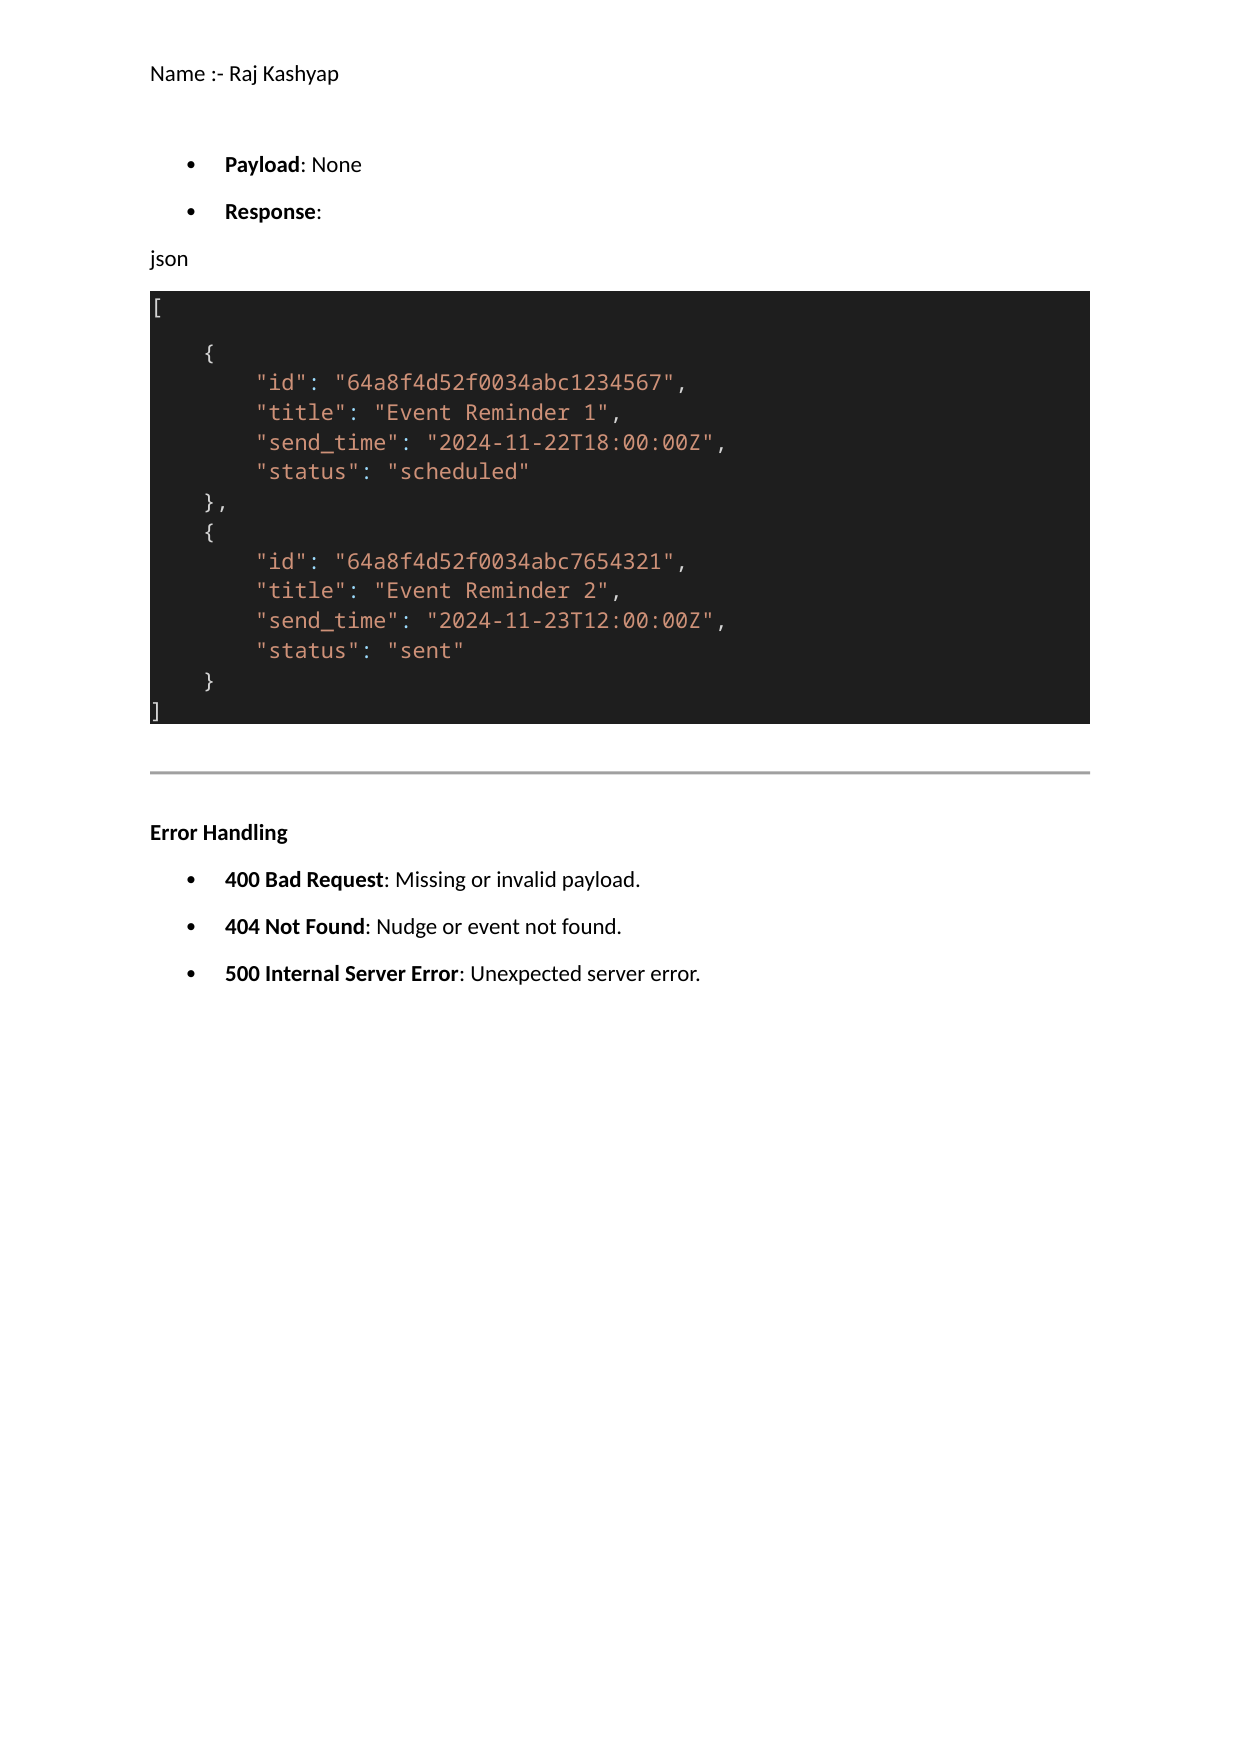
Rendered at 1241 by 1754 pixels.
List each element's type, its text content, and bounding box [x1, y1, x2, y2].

text json [150, 244, 1090, 272]
text "title": "Event Reminder 1", [150, 397, 1090, 426]
text { [150, 337, 1090, 367]
list 500 Internal Server Error: Unexpected server error. [187, 959, 1090, 987]
list 404 Not Found: Nudge or event not found. [187, 912, 1090, 940]
text Error Handling [150, 818, 1090, 846]
text [ [150, 291, 1090, 320]
text "send_time": "2024-11-23T12:00:00Z", [150, 605, 1090, 635]
text ] [150, 694, 1090, 724]
text "send_time": "2024-11-22T18:00:00Z", [150, 426, 1090, 456]
text } [150, 665, 1090, 694]
text }, [150, 486, 1090, 516]
text "status": "scheduled" [150, 456, 1090, 486]
list 400 Bad Request: Missing or invalid payload. [187, 865, 1090, 893]
text "title": "Event Reminder 2", [150, 575, 1090, 605]
text { [150, 516, 1090, 546]
list Response: [187, 197, 1090, 225]
text "id": "64a8f4d52f0034abc1234567", [150, 367, 1090, 397]
text "status": "sent" [150, 635, 1090, 665]
list Payload: None [187, 150, 1090, 178]
text "id": "64a8f4d52f0034abc7654321", [150, 546, 1090, 575]
